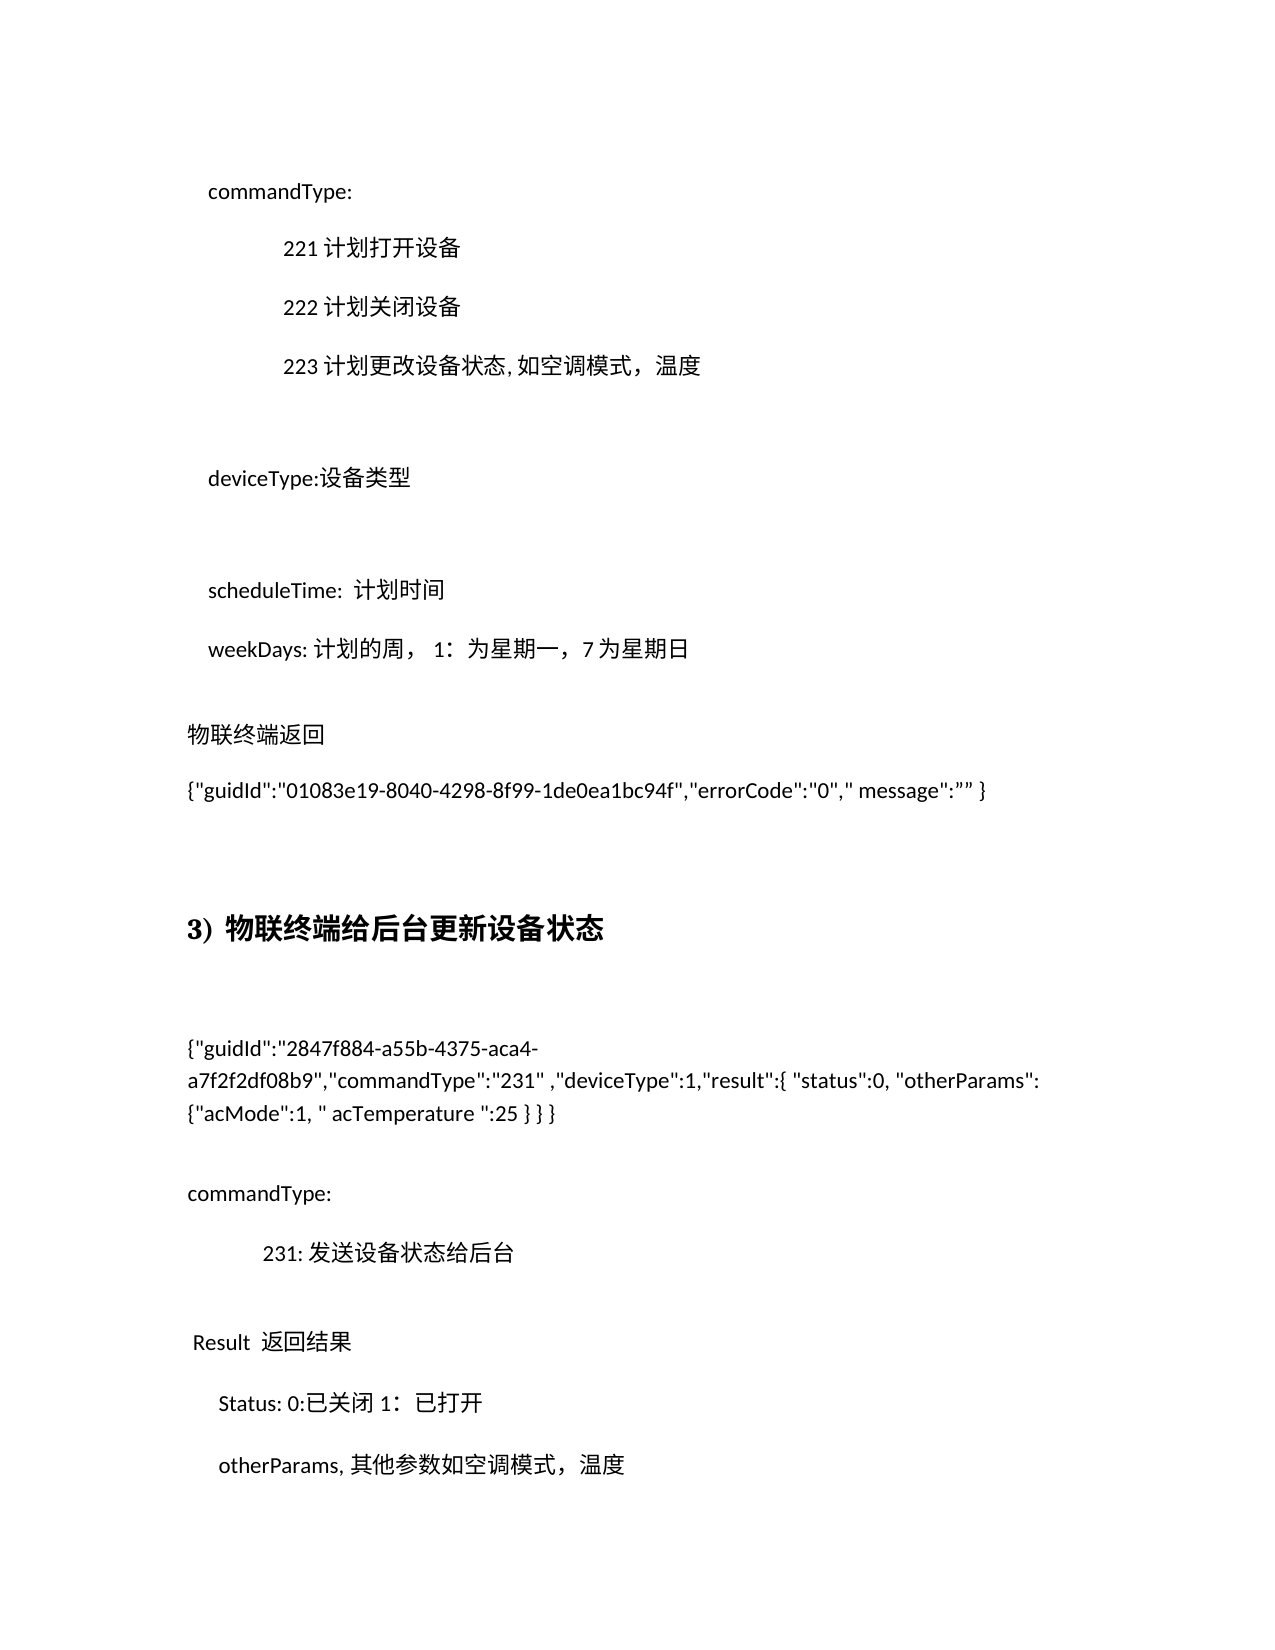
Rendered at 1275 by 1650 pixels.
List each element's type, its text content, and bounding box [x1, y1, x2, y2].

text deviceType:设备类型 [187, 460, 1087, 493]
text {"guidId":"01083e19-8040-4298-8f99-1de0ea1bc94f","errorCode":"0"," message":”” } [187, 776, 1087, 804]
subtitle 物联终端给后台更新设备状态 [187, 906, 1087, 948]
text 物联终端返回 [187, 717, 1087, 750]
text 223 计划更改设备状态, 如空调模式，温度 [262, 348, 1087, 381]
text 222 计划关闭设备 [262, 289, 1087, 322]
text Result 返回结果 [187, 1324, 1087, 1357]
text commandType: [187, 1179, 1087, 1207]
text commandType: [187, 177, 1087, 205]
text 231: 发送设备状态给后台 [262, 1235, 1087, 1268]
text scheduleTime: 计划时间 [187, 572, 1087, 605]
text otherParams, 其他参数如空调模式，温度 [187, 1446, 1087, 1480]
text weekDays: 计划的周， 1：为星期一，7为星期日 [187, 631, 1087, 664]
text 221 计划打开设备 [262, 230, 1087, 263]
text Status: 0:已关闭 1：已打开 [187, 1385, 1087, 1418]
text {"guidId":"2847f884-a55b-4375-aca4-a7f2f2df08b9","commandType":"231" ,"deviceType":1,"result":{ "status":0, "otherParams":{"acMode":1, " acTemperature ":25 } } } [187, 1034, 1087, 1127]
